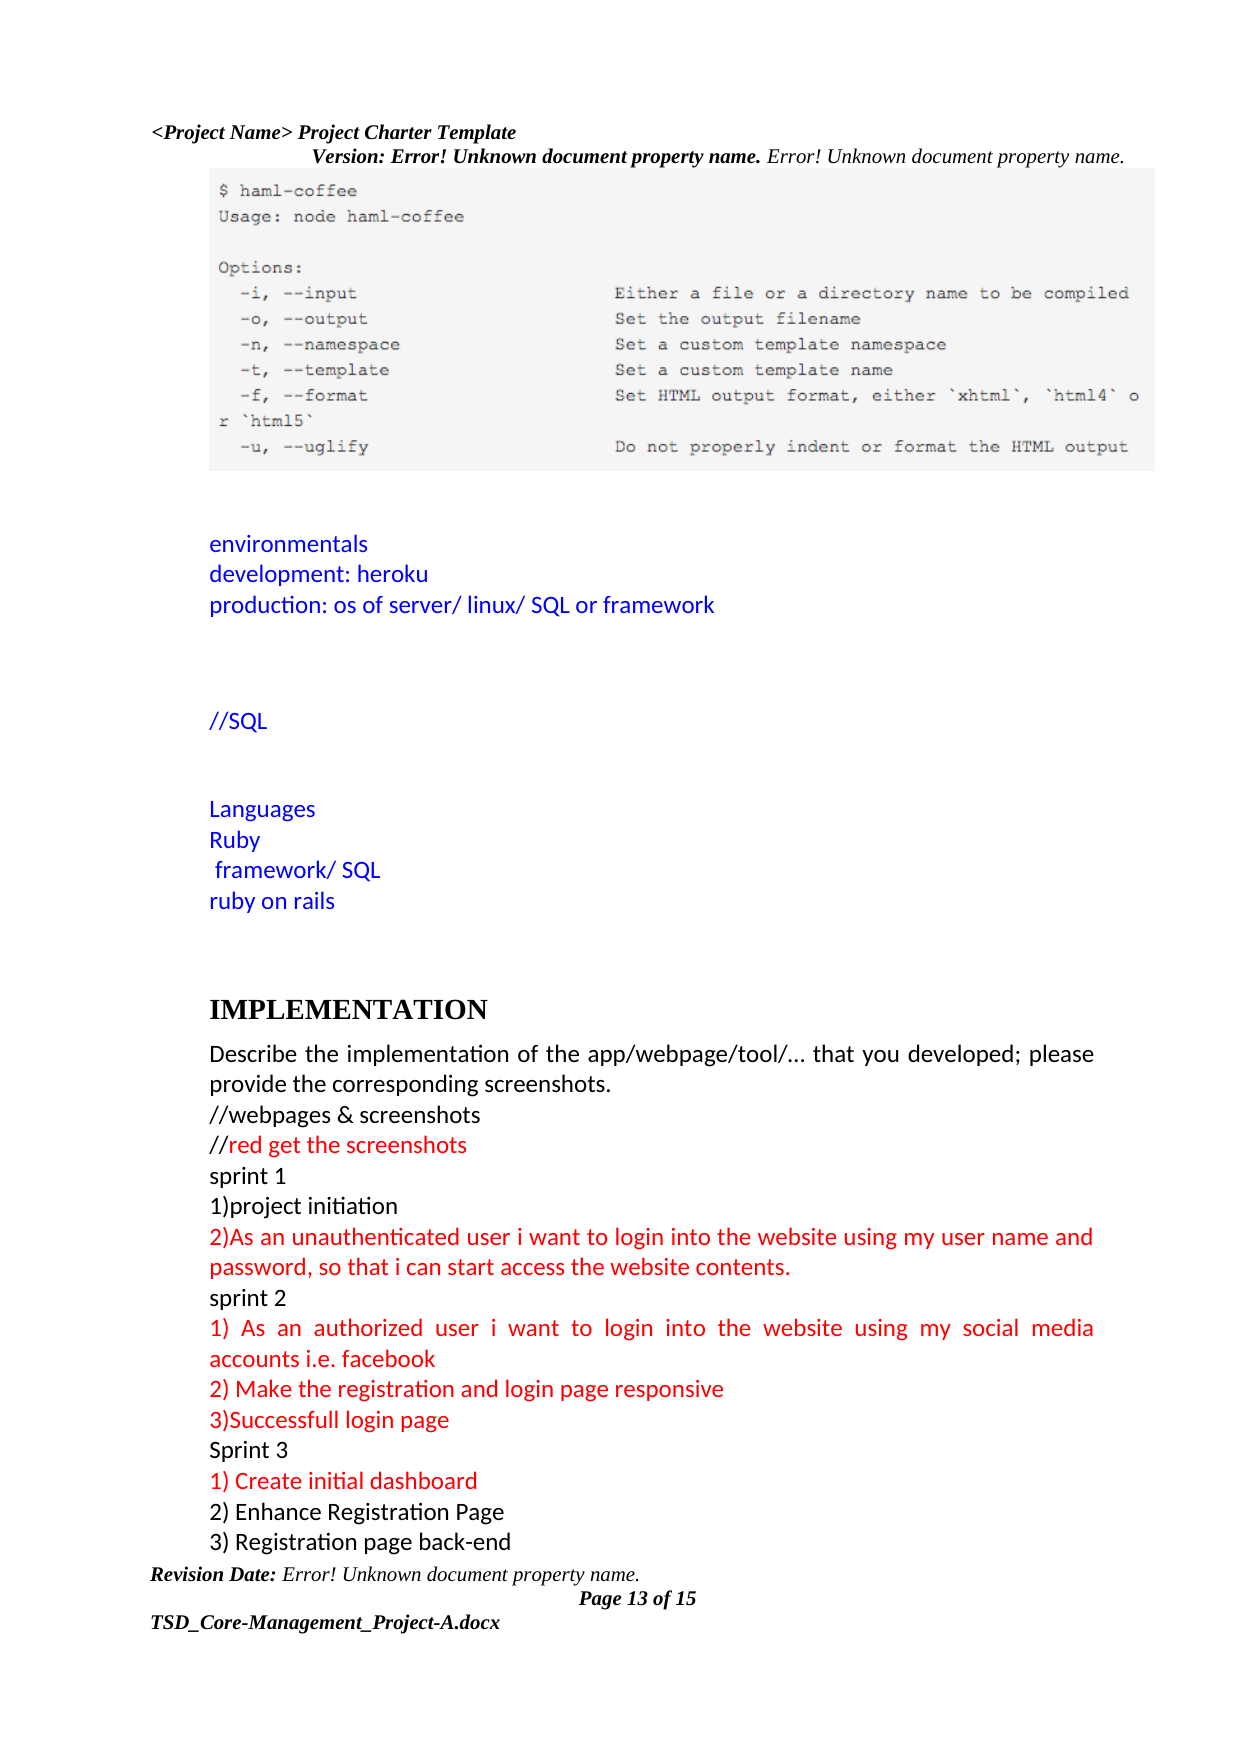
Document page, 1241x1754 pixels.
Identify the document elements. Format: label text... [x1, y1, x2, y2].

text 1)project initiation [209, 1191, 1096, 1221]
text Sprint 3 [209, 1435, 1096, 1465]
text //SQL [209, 706, 1096, 736]
text //webpages & screenshots [209, 1099, 1096, 1129]
text ruby on rails [209, 885, 1096, 916]
text 2)As an unauthenticated user i want to login into the website using my user name and password, so that i can start access the website contents. [209, 1221, 1096, 1282]
text 2) Enhance Registration Page [209, 1496, 1096, 1526]
text framework/ SQL [209, 854, 1096, 885]
text //red get the screenshots [209, 1129, 1096, 1160]
text 1) As an authorized user i want to login into the website using my social media accounts i.e. facebook [209, 1313, 1096, 1374]
text sprint 1 [209, 1160, 1096, 1191]
text 1) Create initial dashboard [209, 1465, 1096, 1496]
text 3)Successfull login page [209, 1404, 1096, 1435]
text 3) Registration page back-end [209, 1526, 1096, 1557]
picture [209, 168, 1155, 471]
text environmentals [209, 528, 1096, 558]
text 2) Make the registration and login page responsive [209, 1374, 1096, 1404]
text development: heroku [209, 558, 1096, 589]
text Describe the implementation of the app/webpage/tool/… that you developed; please provide the corresponding screenshots. [209, 1038, 1096, 1099]
subtitle IMPLEMENTATION [209, 992, 1096, 1025]
text Languages [209, 793, 1096, 824]
text sprint 2 [209, 1282, 1096, 1313]
text production: os of server/ linux/ SQL or framework [209, 589, 1096, 619]
text Ruby [209, 824, 1096, 854]
